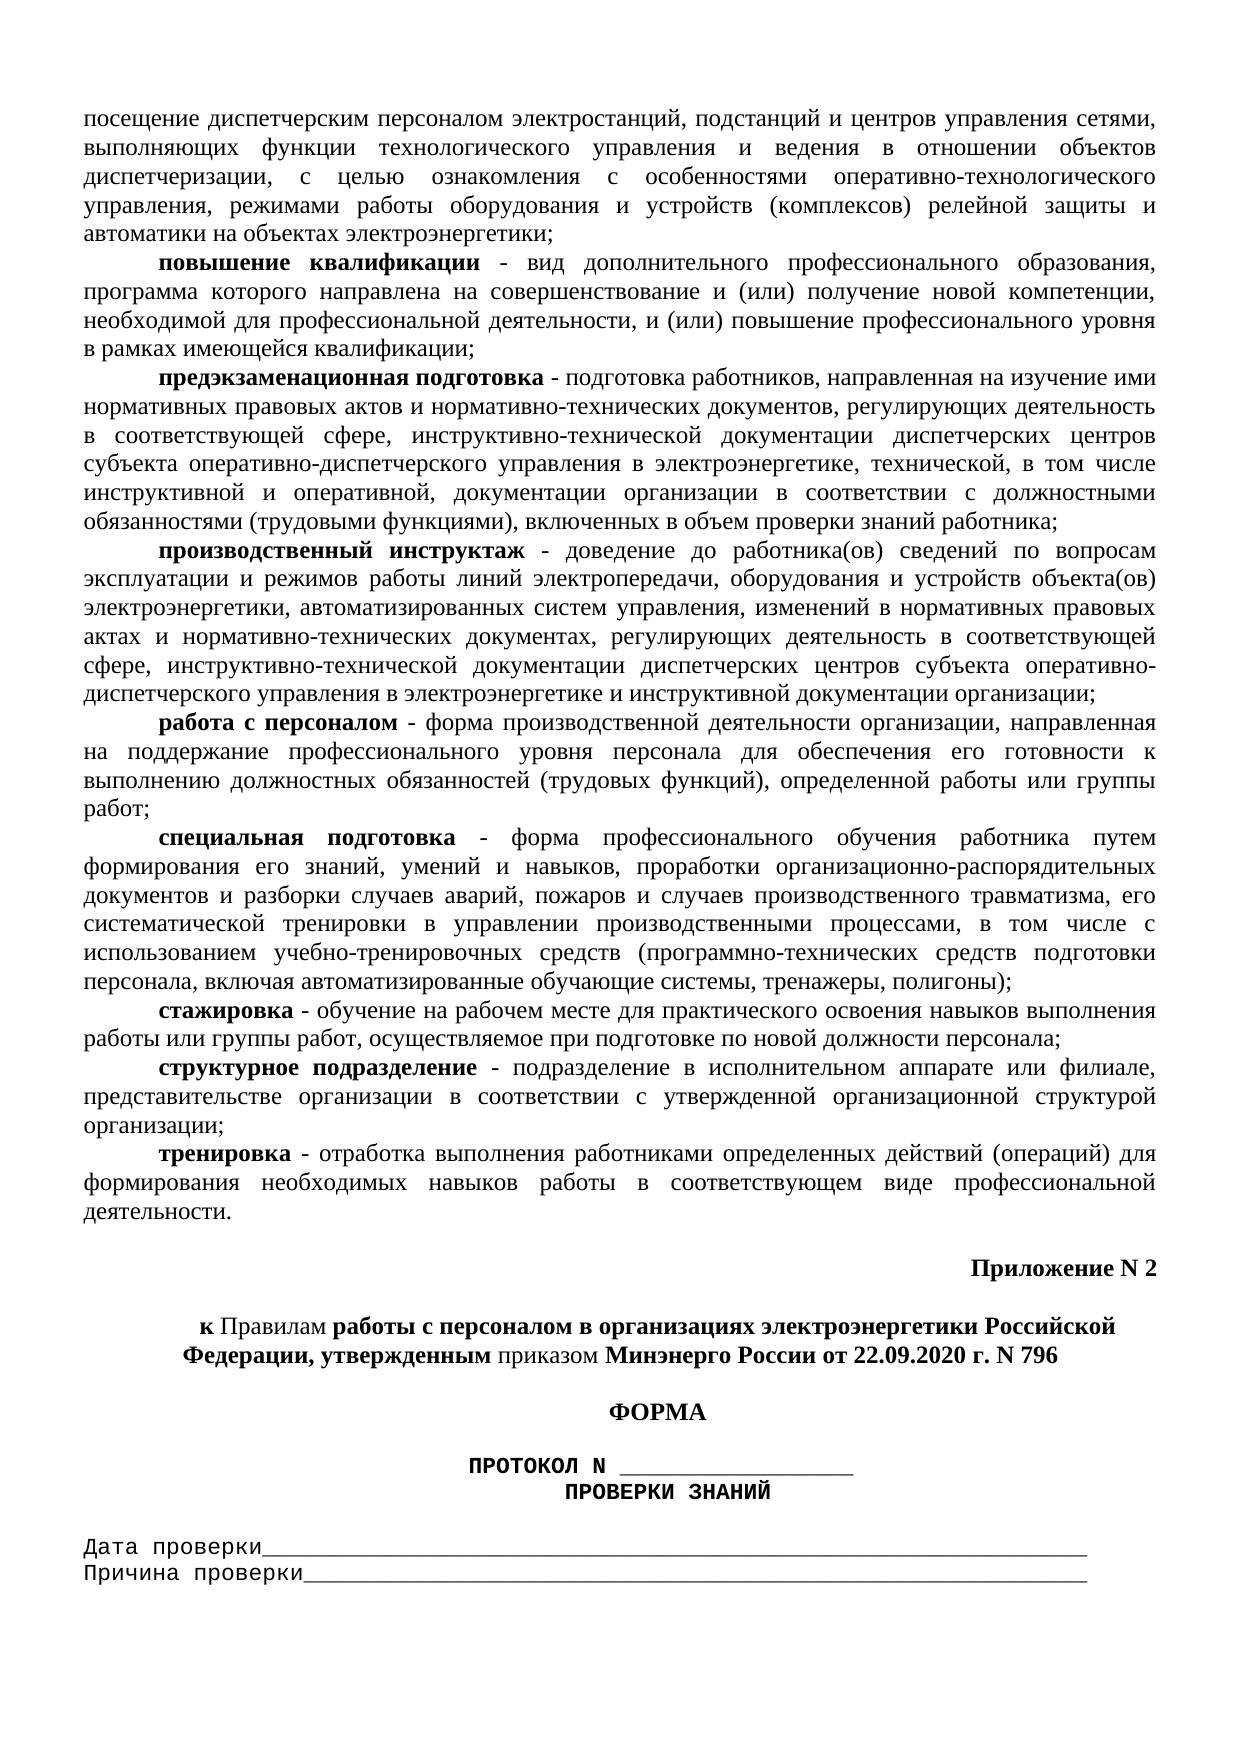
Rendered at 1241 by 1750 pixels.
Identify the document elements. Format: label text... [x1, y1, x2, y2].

text специальная подготовка - форма профессионального обучения работника путем формирования его знаний, умений и навыков, проработки организационно-распорядительных документов и разборки случаев аварий, пожаров и случаев производственного травматизма, его систематической тренировки в управлении производственными процессами, в том числе с использованием учебно-тренировочных средств (программно-технических средств подготовки персонала, включая автоматизированные обучающие системы, тренажеры, полигоны); [83, 822, 1157, 995]
text к Правилам работы с персоналом в организациях электроэнергетики Российской Федерации, утвержденным приказом Минэнерго России от 22.09.2020 г. N 796 [83, 1311, 1157, 1368]
text предэкзаменационная подготовка - подготовка работников, направленная на изучение ими нормативных правовых актов и нормативно-технических документов, регулирующих деятельность в соответствующей сфере, инструктивно-технической документации диспетчерских центров субъекта оперативно-диспетчерского управления в электроэнергетике, технической, в том числе инструктивной и оперативной, документации организации в соответствии с должностными обязанностями (трудовыми функциями), включенных в объем проверки знаний работника; [83, 362, 1157, 535]
text ФОРМА [83, 1397, 1157, 1426]
text ПРОТОКОЛ N _________________ [83, 1455, 1157, 1481]
text тренировка - отработка выполнения работниками определенных действий (операций) для формирования необходимых навыков работы в соответствующем виде профессиональной деятельности. [83, 1138, 1157, 1225]
text ПРОВЕРКИ ЗНАНИЙ [83, 1481, 1157, 1507]
text структурное подразделение - подразделение в исполнительном аппарате или филиале, представительстве организации в соответствии с утвержденной организационной структурой организации; [83, 1052, 1157, 1138]
text стажировка - обучение на рабочем месте для практического освоения навыков выполнения работы или группы работ, осуществляемое при подготовке по новой должности персонала; [83, 995, 1157, 1052]
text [83, 103, 1157, 247]
text Дата проверки____________________________________________________________ [83, 1535, 1157, 1561]
text производственный инструктаж - доведение до работника(ов) сведений по вопросам эксплуатации и режимов работы линий электропередачи, оборудования и устройств объекта(ов) электроэнергетики, автоматизированных систем управления, изменений в нормативных правовых актах и нормативно-технических документах, регулирующих деятельность в соответствующей сфере, инструктивно-технической документации диспетчерских центров субъекта оперативно-диспетчерского управления в электроэнергетике и инструктивной документации организации; [83, 535, 1157, 707]
text Причина проверки_________________________________________________________ [83, 1561, 1157, 1587]
text повышение квалификации - вид дополнительного профессионального образования, программа которого направлена на совершенствование и (или) получение новой компетенции, необходимой для профессиональной деятельности, и (или) повышение профессионального уровня в рамках имеющейся квалификации; [83, 247, 1157, 362]
text работа с персоналом - форма производственной деятельности организации, направленная на поддержание профессионального уровня персонала для обеспечения его готовности к выполнению должностных обязанностей (трудовых функций), определенной работы или группы работ; [83, 707, 1157, 822]
text Приложение N 2 [83, 1253, 1157, 1282]
